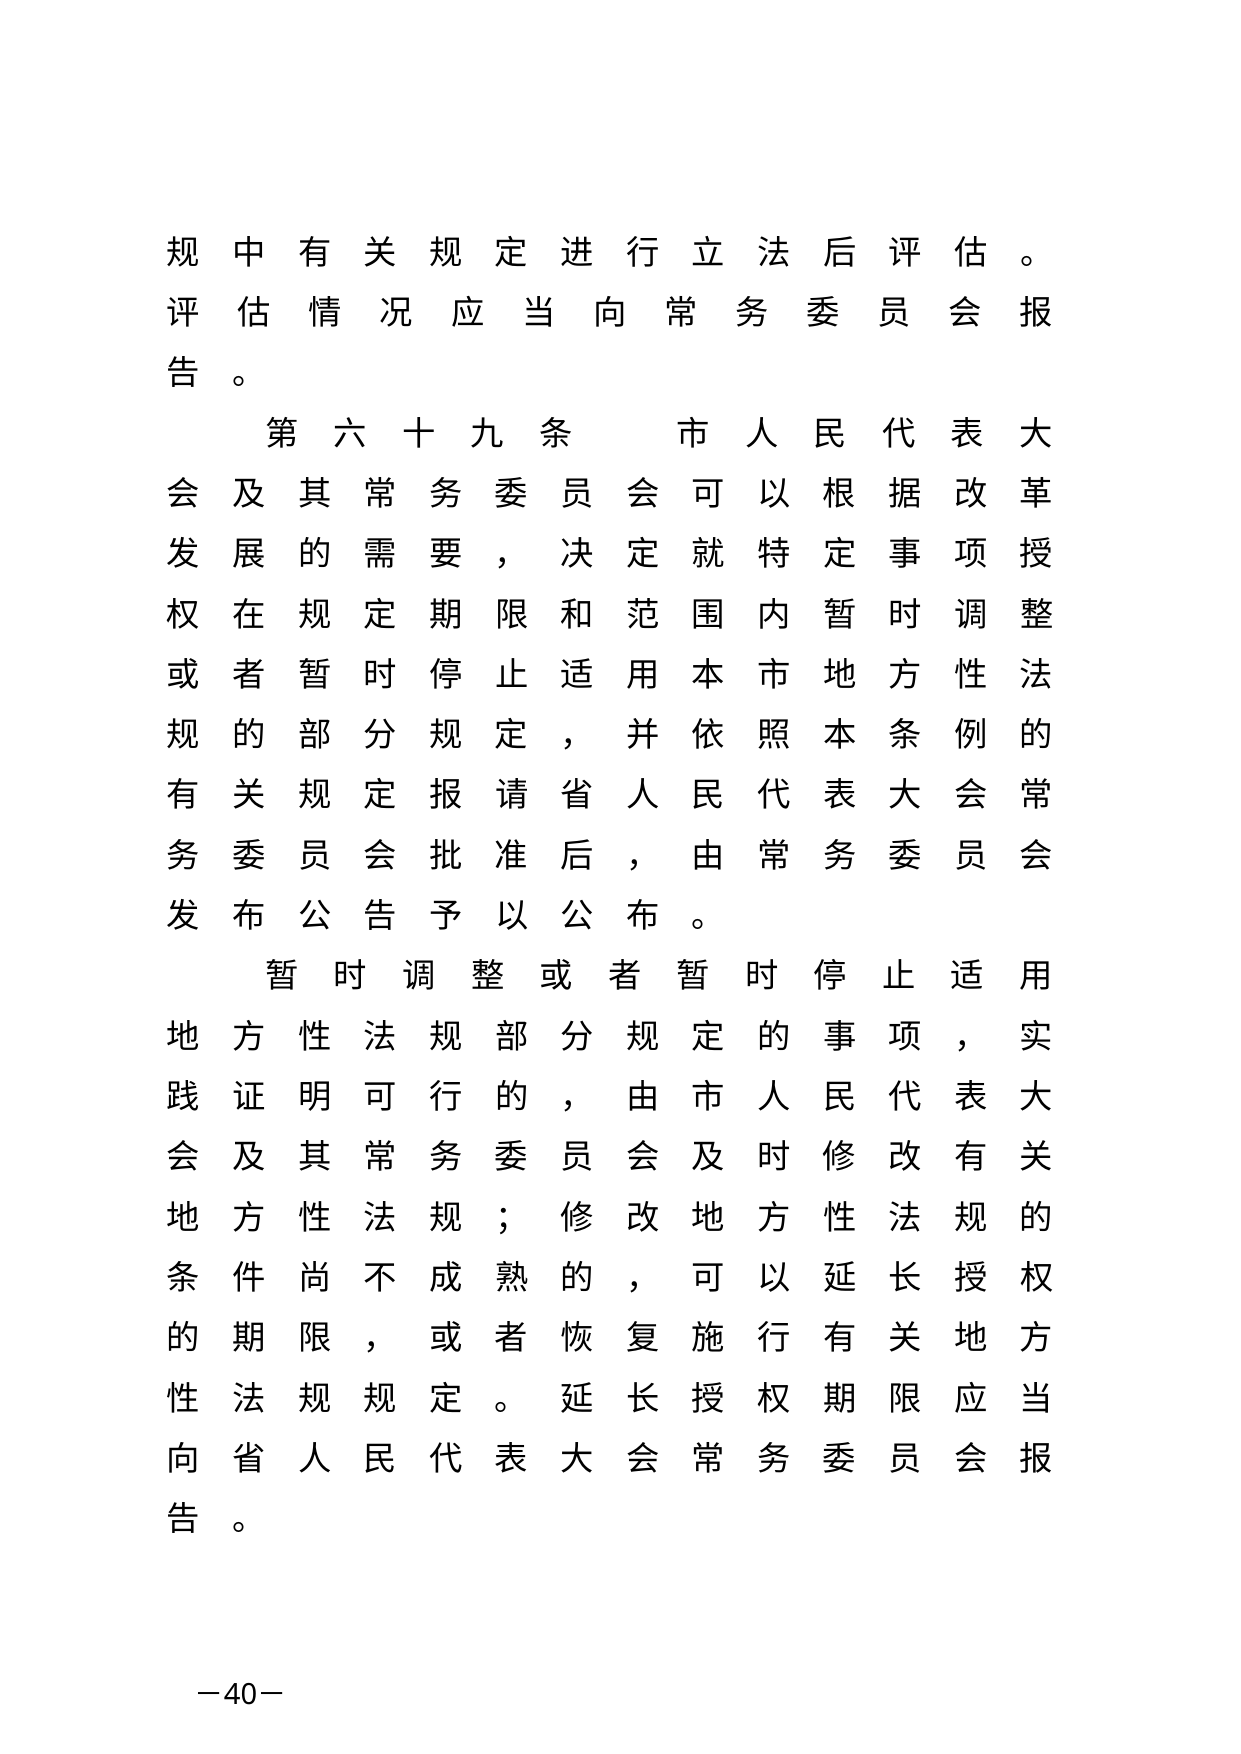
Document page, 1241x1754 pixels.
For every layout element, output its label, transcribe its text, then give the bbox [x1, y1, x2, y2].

text 暂时调整或者暂时停止适用地方性法规部分规定的事项，实践证明可行的，由市人民代表大会及其常务委员会及时修改有关地方性法规；修改地方性法规的条件尚不成熟的，可以延长授权的期限，或者恢复施行有关地方性法规规定。延长授权期限应当向省人民代表大会常务委员会报告。 [167, 943, 1085, 1546]
text 第六十九条 市人民代表大会及其常务委员会可以根据改革发展的需要，决定就特定事项授权在规定期限和范围内暂时调整或者暂时停止适用本市地方性法规的部分规定，并依照本条例的有关规定报请省人民代表大会常务委员会批准后，由常务委员会发布公告予以公布。 [167, 400, 1085, 943]
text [167, 219, 1085, 400]
